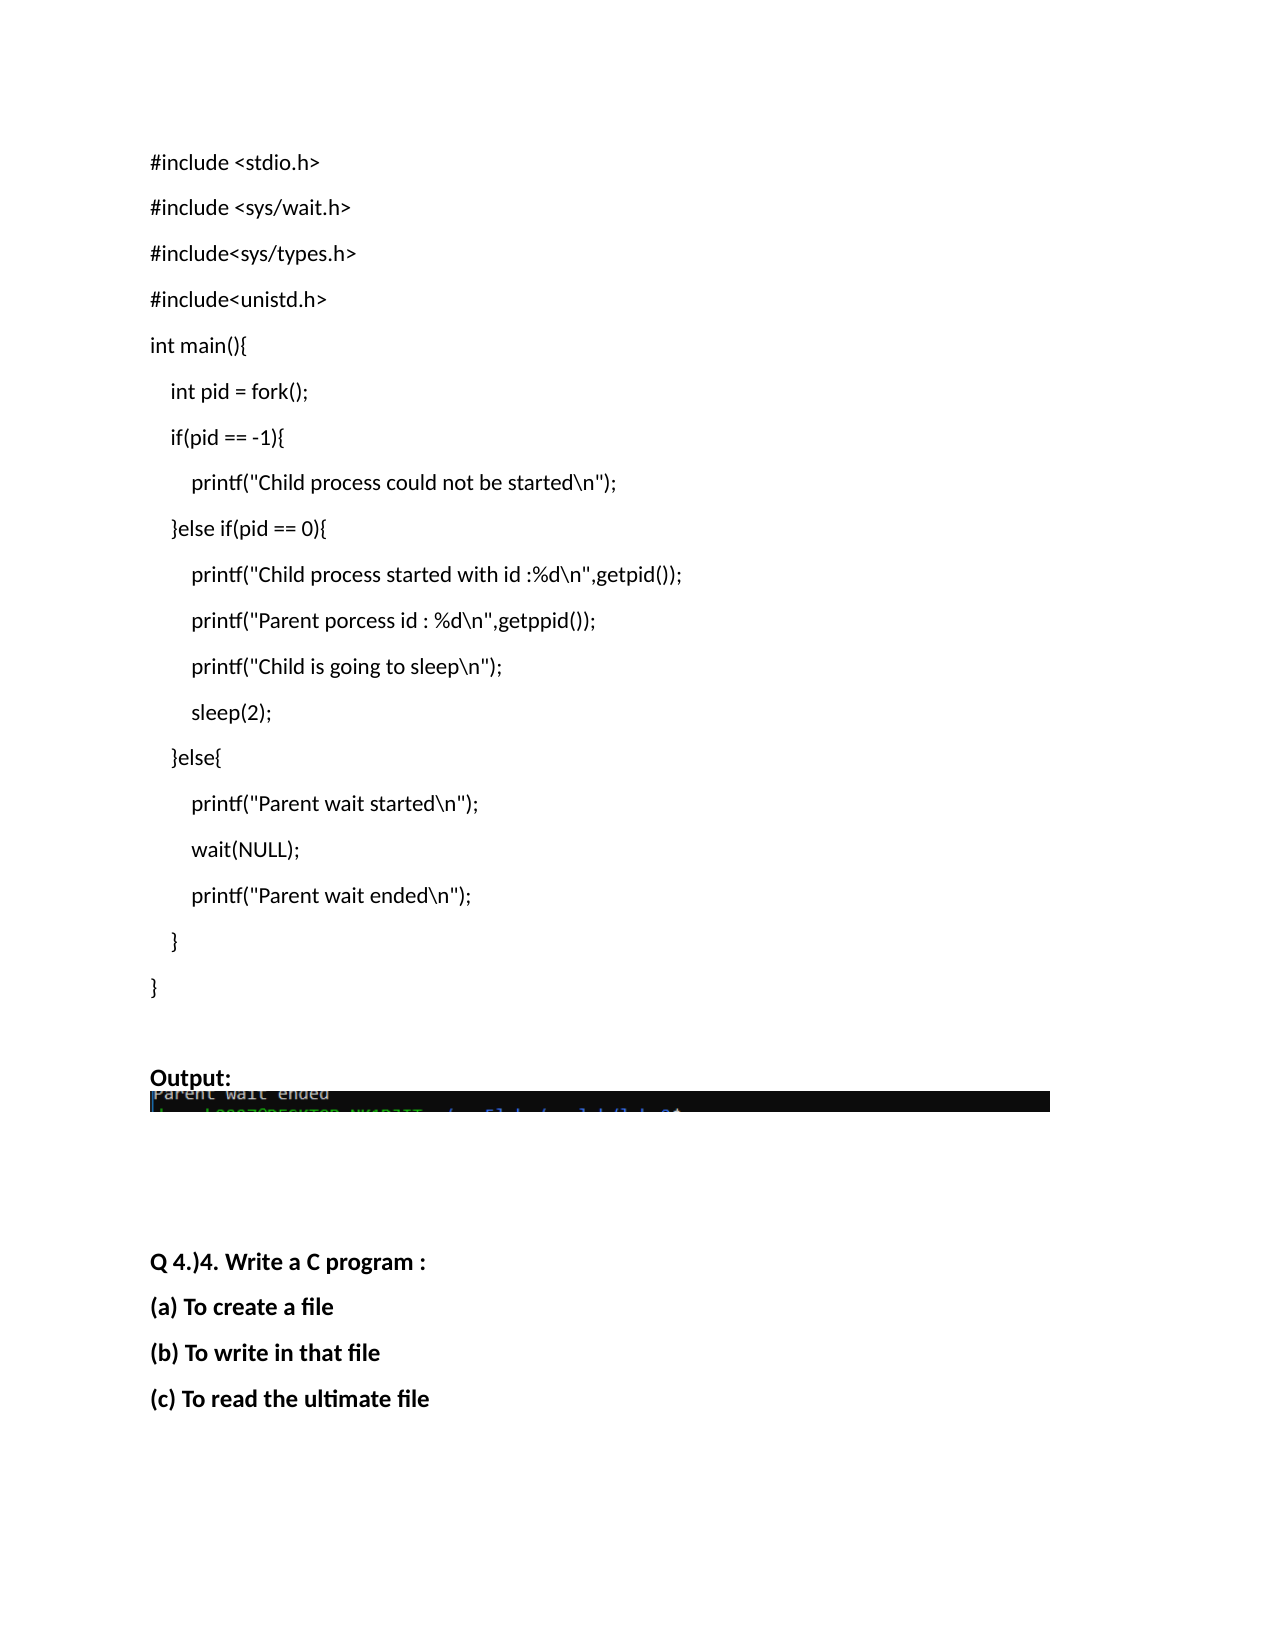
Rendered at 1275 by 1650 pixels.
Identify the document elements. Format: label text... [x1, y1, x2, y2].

text } [150, 975, 1125, 1000]
text }else if(pid == 0){ [150, 517, 1125, 542]
text } [150, 929, 1125, 954]
text #include<unistd.h> [150, 287, 1125, 312]
text Q 4.)4. Write a C program : [150, 1250, 1125, 1275]
text printf("Child process started with id :%d\n",getpid()); [150, 562, 1125, 587]
text (b) To write in that file [150, 1342, 1125, 1367]
text printf("Parent wait started\n"); [150, 792, 1125, 817]
text printf("Parent wait ended\n"); [150, 883, 1125, 908]
text int pid = fork(); [150, 379, 1125, 404]
text if(pid == -1){ [150, 425, 1125, 450]
text int main(){ [150, 333, 1125, 358]
text printf("Parent porcess id : %d\n",getppid()); [150, 608, 1125, 633]
text sleep(2); [150, 700, 1125, 725]
text }else{ [150, 746, 1125, 771]
text printf("Child process could not be started\n"); [150, 471, 1125, 496]
text #include<sys/types.h> [150, 242, 1125, 267]
text Output: [150, 1067, 1125, 1092]
text printf("Child is going to sleep\n"); [150, 654, 1125, 679]
text #include <stdio.h> [150, 150, 1125, 175]
text (a) To create a file [150, 1296, 1125, 1321]
text wait(NULL); [150, 837, 1125, 862]
text (c) To read the ultimate file [150, 1387, 1125, 1412]
text #include <sys/wait.h> [150, 196, 1125, 221]
